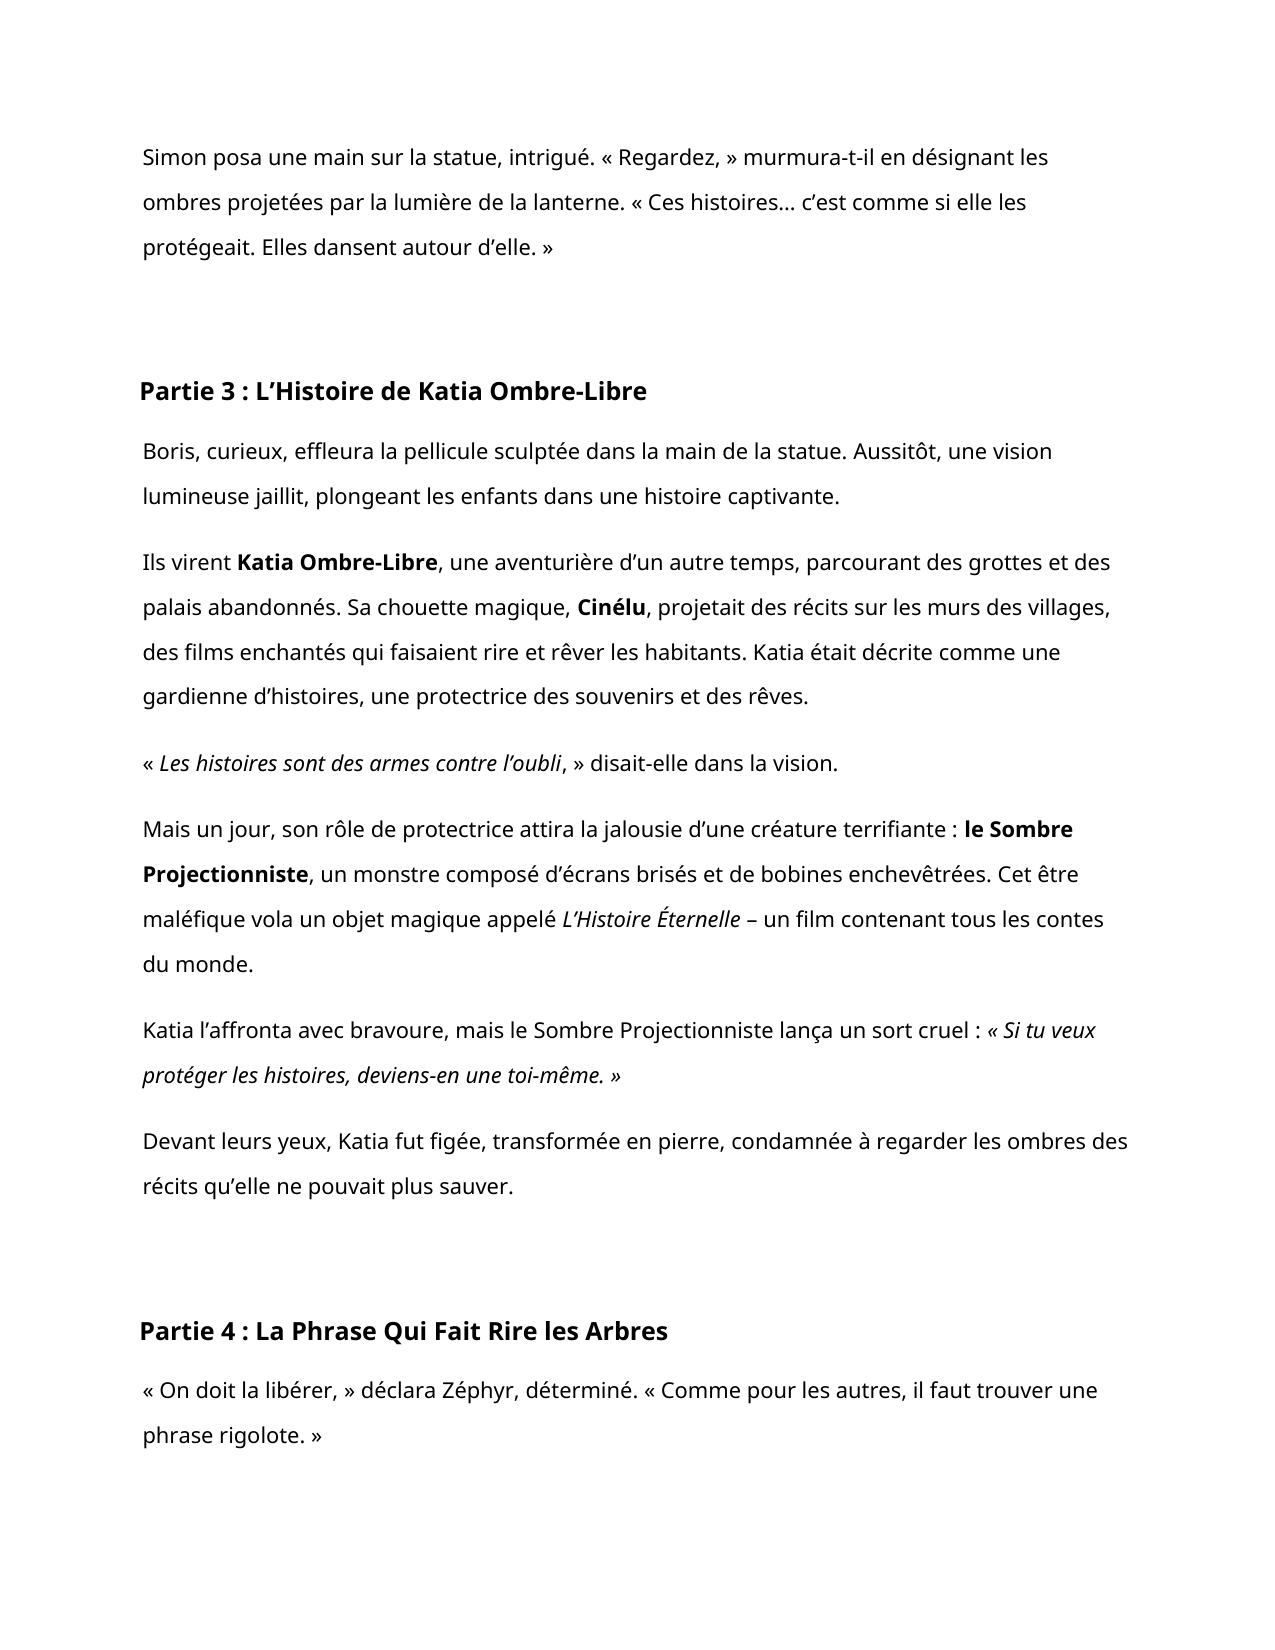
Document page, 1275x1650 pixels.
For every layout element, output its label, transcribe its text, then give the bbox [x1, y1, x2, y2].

text Ils virent Katia Ombre-Libre, une aventurière d’un autre temps, parcourant des grottes et des palais abandonnés. Sa chouette magique, Cinélu, projetait des récits sur les murs des villages, des films enchantés qui faisaient rire et rêver les habitants. Katia était décrite comme une gardienne d’histoires, une protectrice des souvenirs et des rêves. [142, 547, 1133, 711]
text Katia l’affronta avec bravoure, mais le Sombre Projectionniste lança un sort cruel : « Si tu veux protéger les histoires, deviens-en une toi-même. » [142, 1015, 1133, 1089]
text « Les histoires sont des armes contre l’oubli, » disait-elle dans la vision. [142, 748, 1133, 778]
text Partie 3 : L’Histoire de Katia Ombre-Libre [139, 374, 1133, 408]
text Mais un jour, son rôle de protectrice attira la jalousie d’une créature terrifiante : le Sombre Projectionniste, un monstre composé d’écrans brisés et de bobines enchevêtrées. Cet être maléfique vola un objet magique appelé L’Histoire Éternelle – un film contenant tous les contes du monde. [142, 814, 1133, 978]
text « On doit la libérer, » déclara Zéphyr, déterminé. « Comme pour les autres, il faut trouver une phrase rigolote. » [142, 1376, 1133, 1450]
text Boris, curieux, effleura la pellicule sculptée dans la main de la statue. Aussitôt, une vision lumineuse jaillit, plongeant les enfants dans une histoire captivante. [142, 436, 1133, 511]
text Simon posa une main sur la statue, intrigué. « Regardez, » murmura-t-il en désignant les ombres projetées par la lumière de la lanterne. « Ces histoires… c’est comme si elle les protégeait. Elles dansent autour d’elle. » [142, 142, 1133, 261]
text Partie 4 : La Phrase Qui Fait Rire les Arbres [139, 1313, 1133, 1348]
text Devant leurs yeux, Katia fut figée, transformée en pierre, condamnée à regarder les ombres des récits qu’elle ne pouvait plus sauver. [142, 1126, 1133, 1201]
